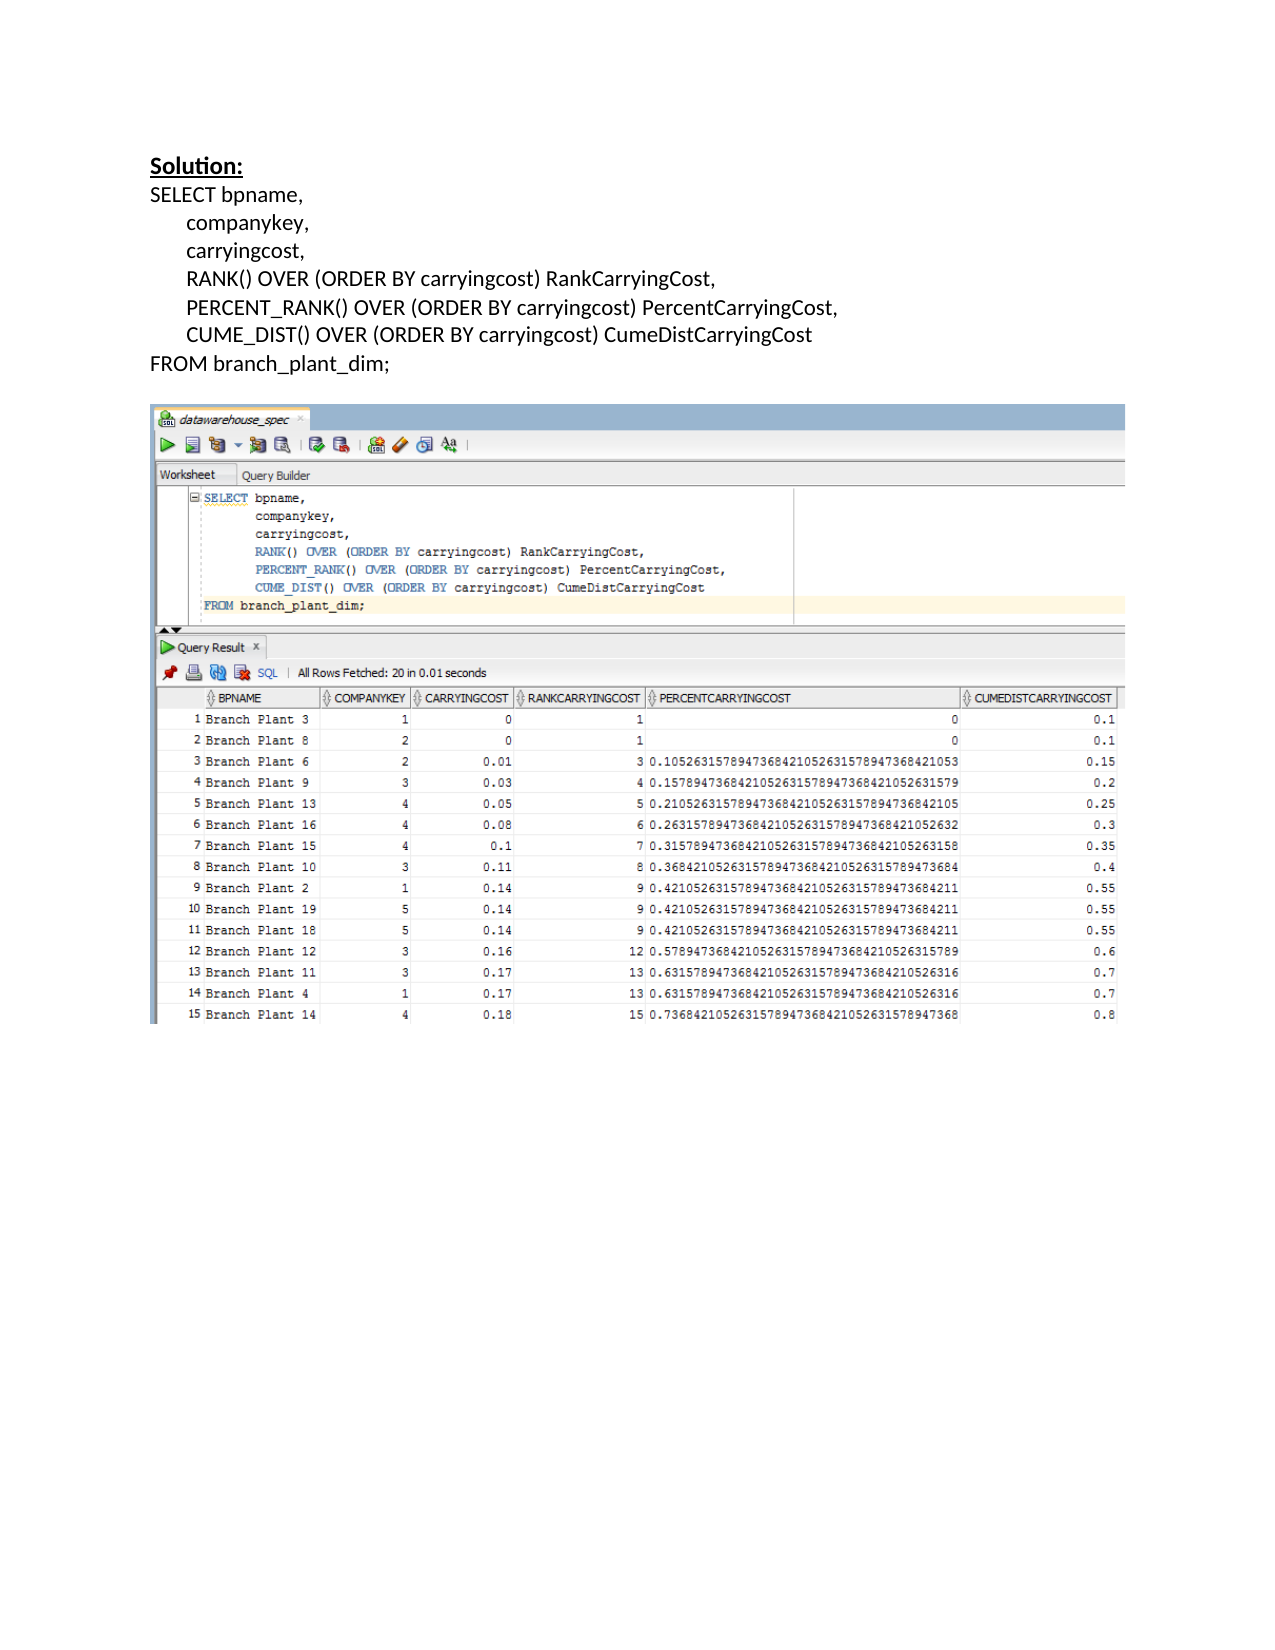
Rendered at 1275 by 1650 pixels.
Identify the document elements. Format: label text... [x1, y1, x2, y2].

text FROM branch_plant_dim; [150, 349, 1125, 377]
text carryingcost, [150, 237, 1125, 264]
text CUME_DIST() OVER (ORDER BY carryingcost) CumeDistCarryingCost [150, 321, 1125, 349]
text RANK() OVER (ORDER BY carryingcost) RankCarryingCost, [150, 264, 1125, 293]
text Solution: [150, 150, 1125, 181]
text PERCENT_RANK() OVER (ORDER BY carryingcost) PercentCarryingCost, [150, 293, 1125, 321]
text SELECT bpname, [150, 181, 1125, 208]
text companykey, [150, 208, 1125, 237]
picture [150, 404, 1125, 1024]
